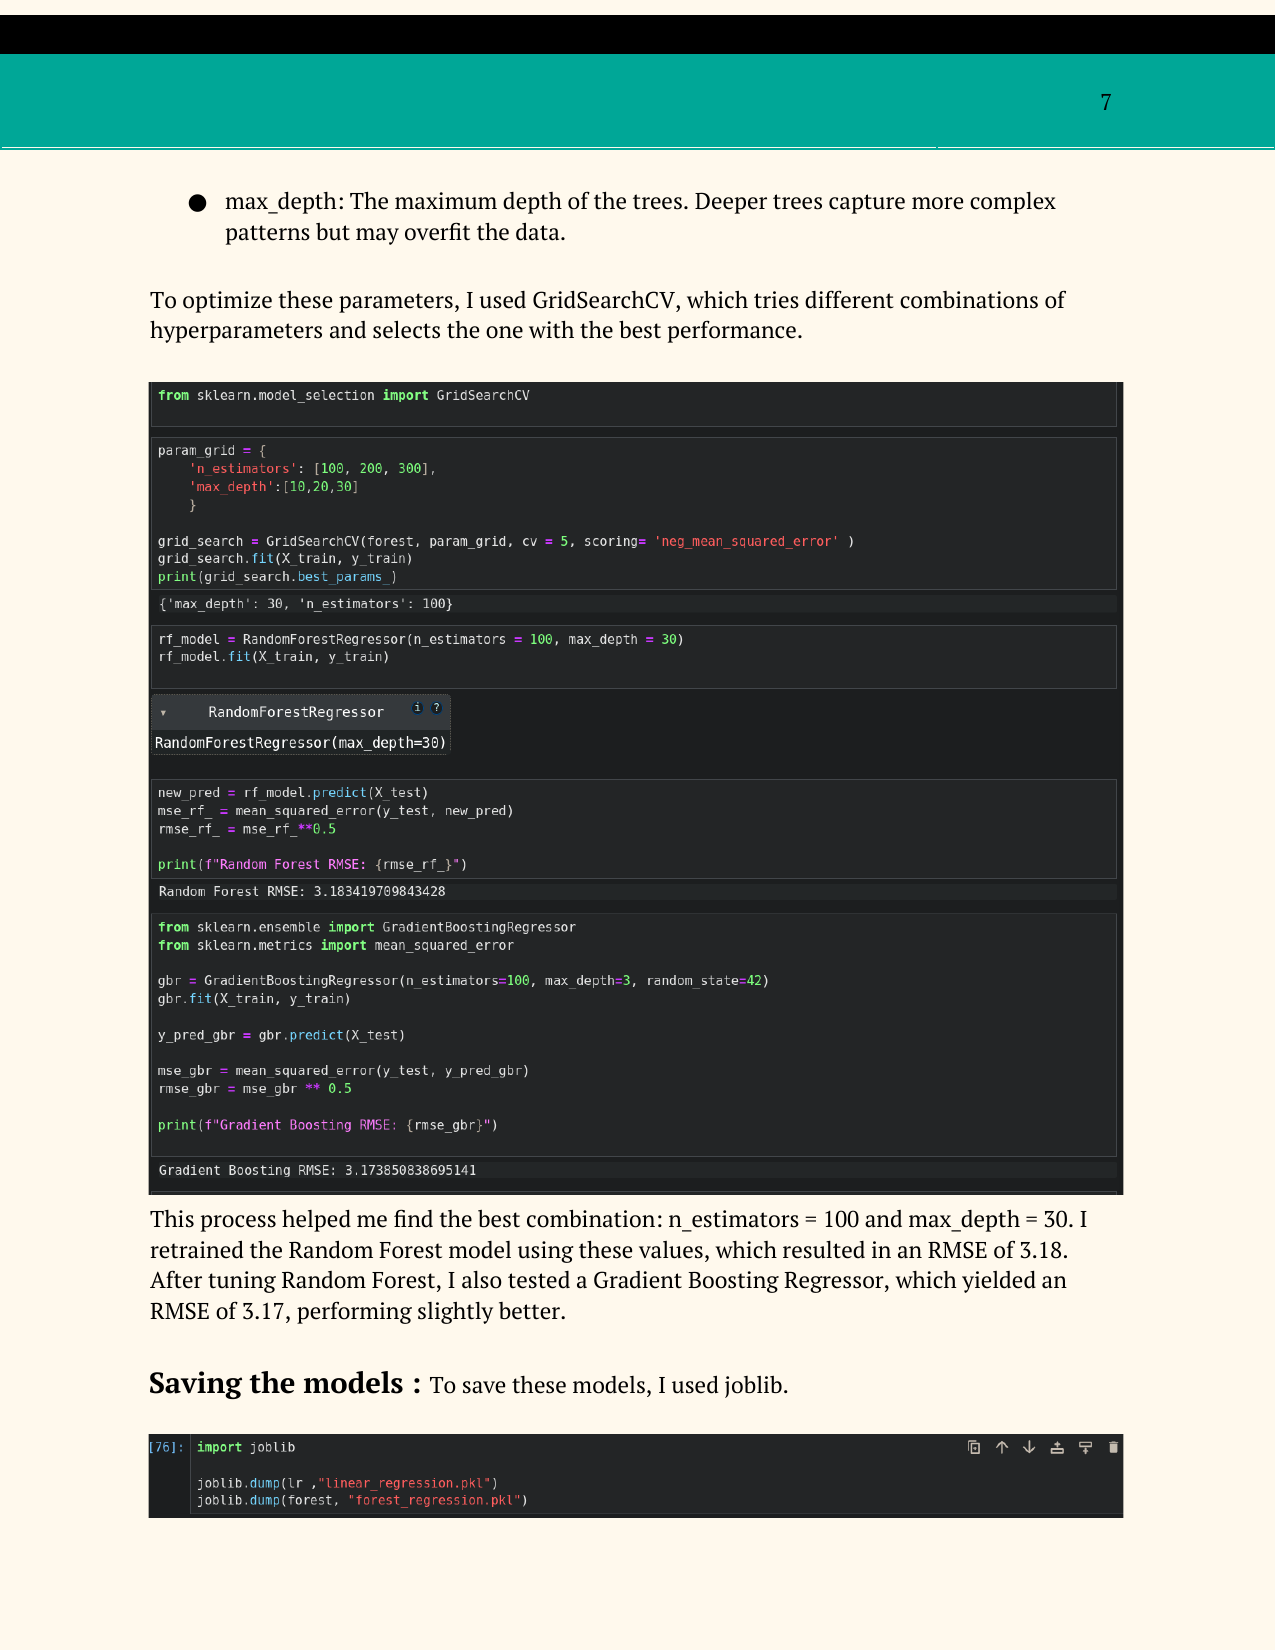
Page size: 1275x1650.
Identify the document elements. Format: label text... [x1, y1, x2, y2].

picture [148, 382, 1124, 1195]
list max_depth: The maximum depth of the trees. Deeper trees capture more complex patterns but may overfit the data. [187, 186, 1125, 247]
text Saving the models : To save these models, I used joblib. [148, 1363, 1127, 1402]
text This process helped me find the best combination: n_estimators = 100 and max_depth = 30. I retrained the Random Forest model using these values, which resulted in an RMSE of 3.18. After tuning Random Forest, I also tested a Gradient Boosting Regressor, which yielded an RMSE of 3.17, performing slightly better. [150, 1204, 1125, 1326]
picture [148, 1434, 1124, 1518]
text To optimize these parameters, I used GridSearchCV, which tries different combinations of hyperparameters and selects the one with the best performance. [150, 284, 1125, 345]
